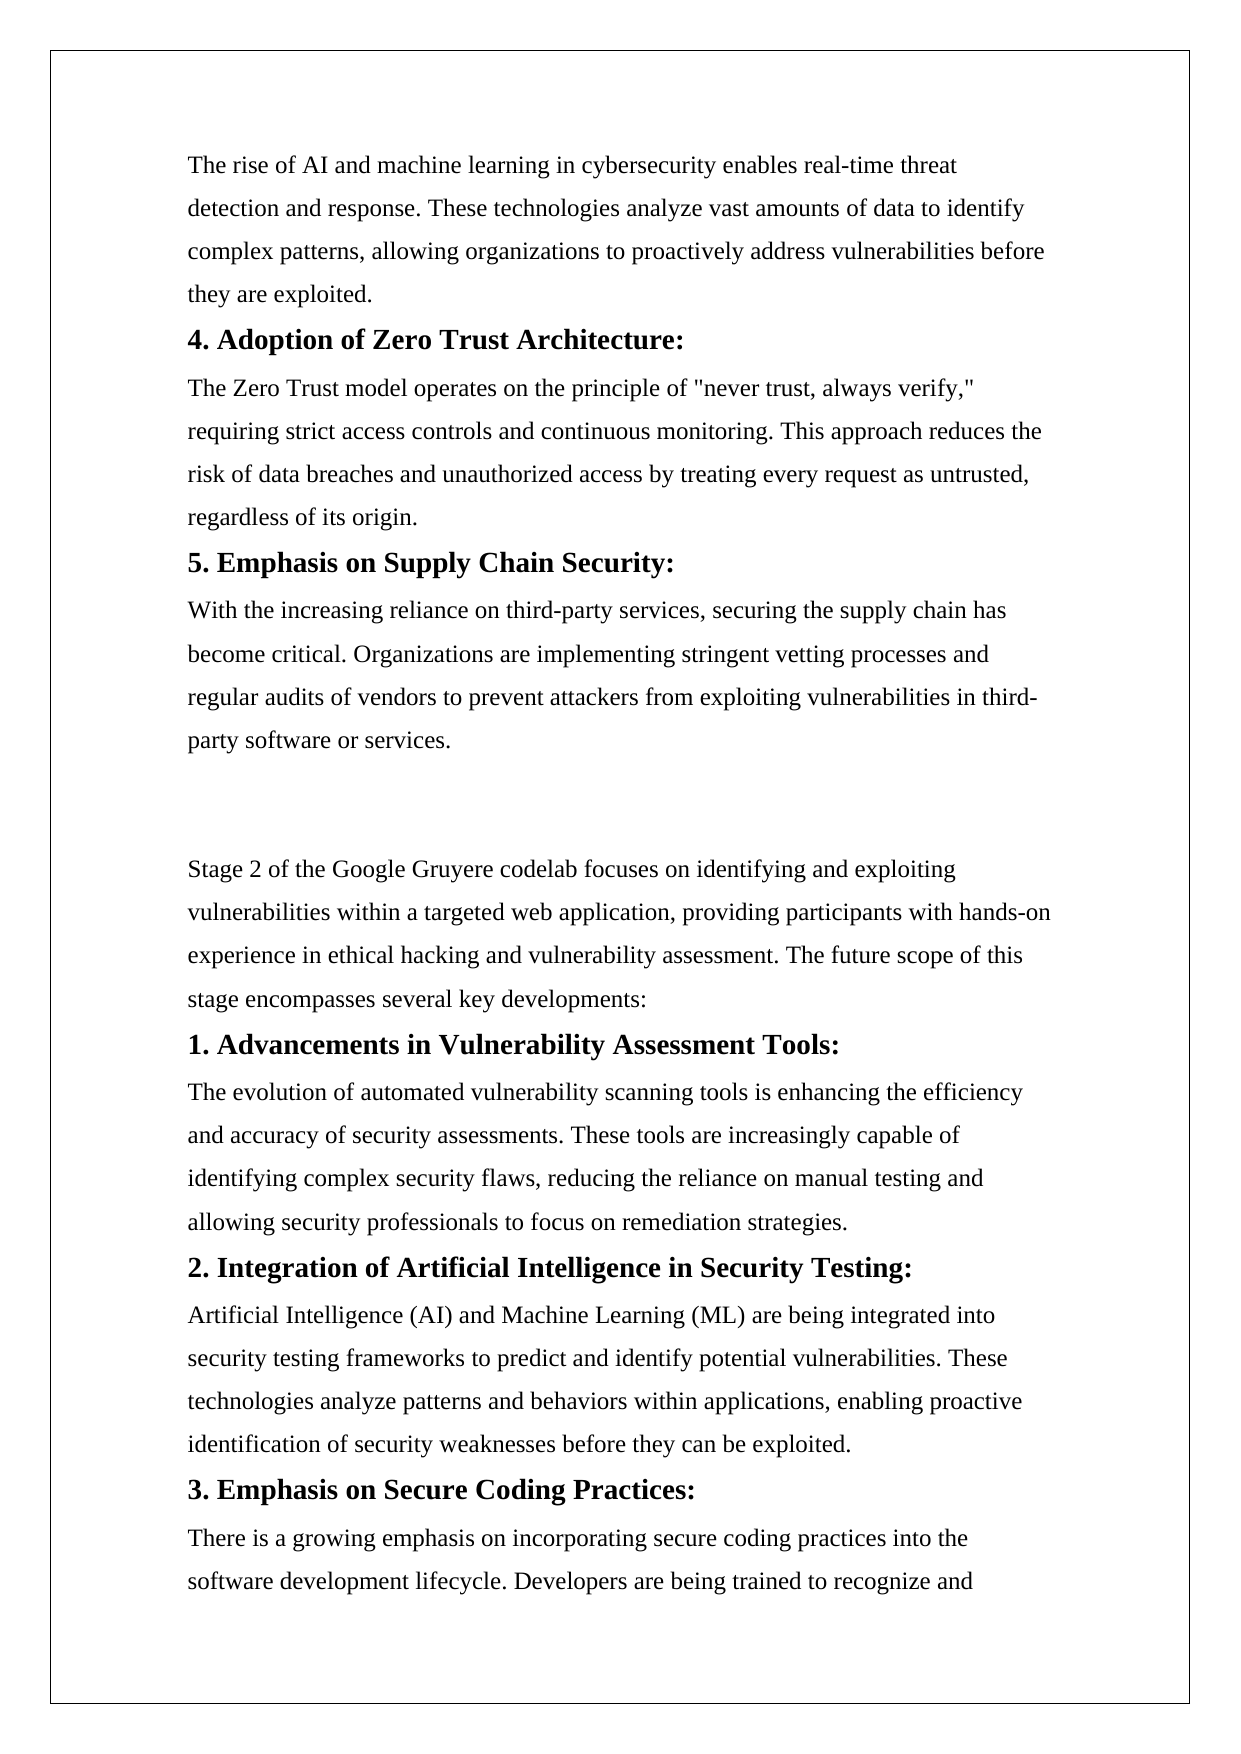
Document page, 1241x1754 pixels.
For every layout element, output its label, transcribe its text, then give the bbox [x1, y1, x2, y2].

text 3. Emphasis on Secure Coding Practices: [187, 1472, 1053, 1506]
text The evolution of automated vulnerability scanning tools is enhancing the efficiency and accuracy of security assessments. These tools are increasingly capable of identifying complex security flaws, reducing the reliance on manual testing and allowing security professionals to focus on remediation strategies. [187, 1077, 1053, 1235]
text With the increasing reliance on third-party services, securing the supply chain has become critical. Organizations are implementing stringent vetting processes and regular audits of vendors to prevent attackers from exploiting vulnerabilities in third-party software or services. [187, 596, 1053, 754]
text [187, 1523, 1053, 1595]
text 2. Integration of Artificial Intelligence in Security Testing: [187, 1250, 1053, 1283]
text Artificial Intelligence (AI) and Machine Learning (ML) are being integrated into security testing frameworks to predict and identify potential vulnerabilities. These technologies analyze patterns and behaviors within applications, enabling proactive identification of security weaknesses before they can be exploited. [187, 1300, 1053, 1458]
text 4. Adoption of Zero Trust Architecture: [187, 322, 1053, 356]
text 1. Advancements in Vulnerability Assessment Tools: [187, 1027, 1053, 1060]
text The rise of AI and machine learning in cybersecurity enables real-time threat detection and response. These technologies analyze vast amounts of data to identify complex patterns, allowing organizations to proactively address vulnerabilities before they are exploited. [187, 150, 1053, 308]
text 5. Emphasis on Supply Chain Security: [187, 545, 1053, 579]
text Stage 2 of the Google Gruyere codelab focuses on identifying and exploiting vulnerabilities within a targeted web application, providing participants with hands-on experience in ethical hacking and vulnerability assessment. The future scope of this stage encompasses several key developments: [187, 854, 1053, 1012]
text The Zero Trust model operates on the principle of "never trust, always verify," requiring strict access controls and continuous monitoring. This approach reduces the risk of data breaches and unauthorized access by treating every request as untrusted, regardless of its origin. [187, 373, 1053, 531]
